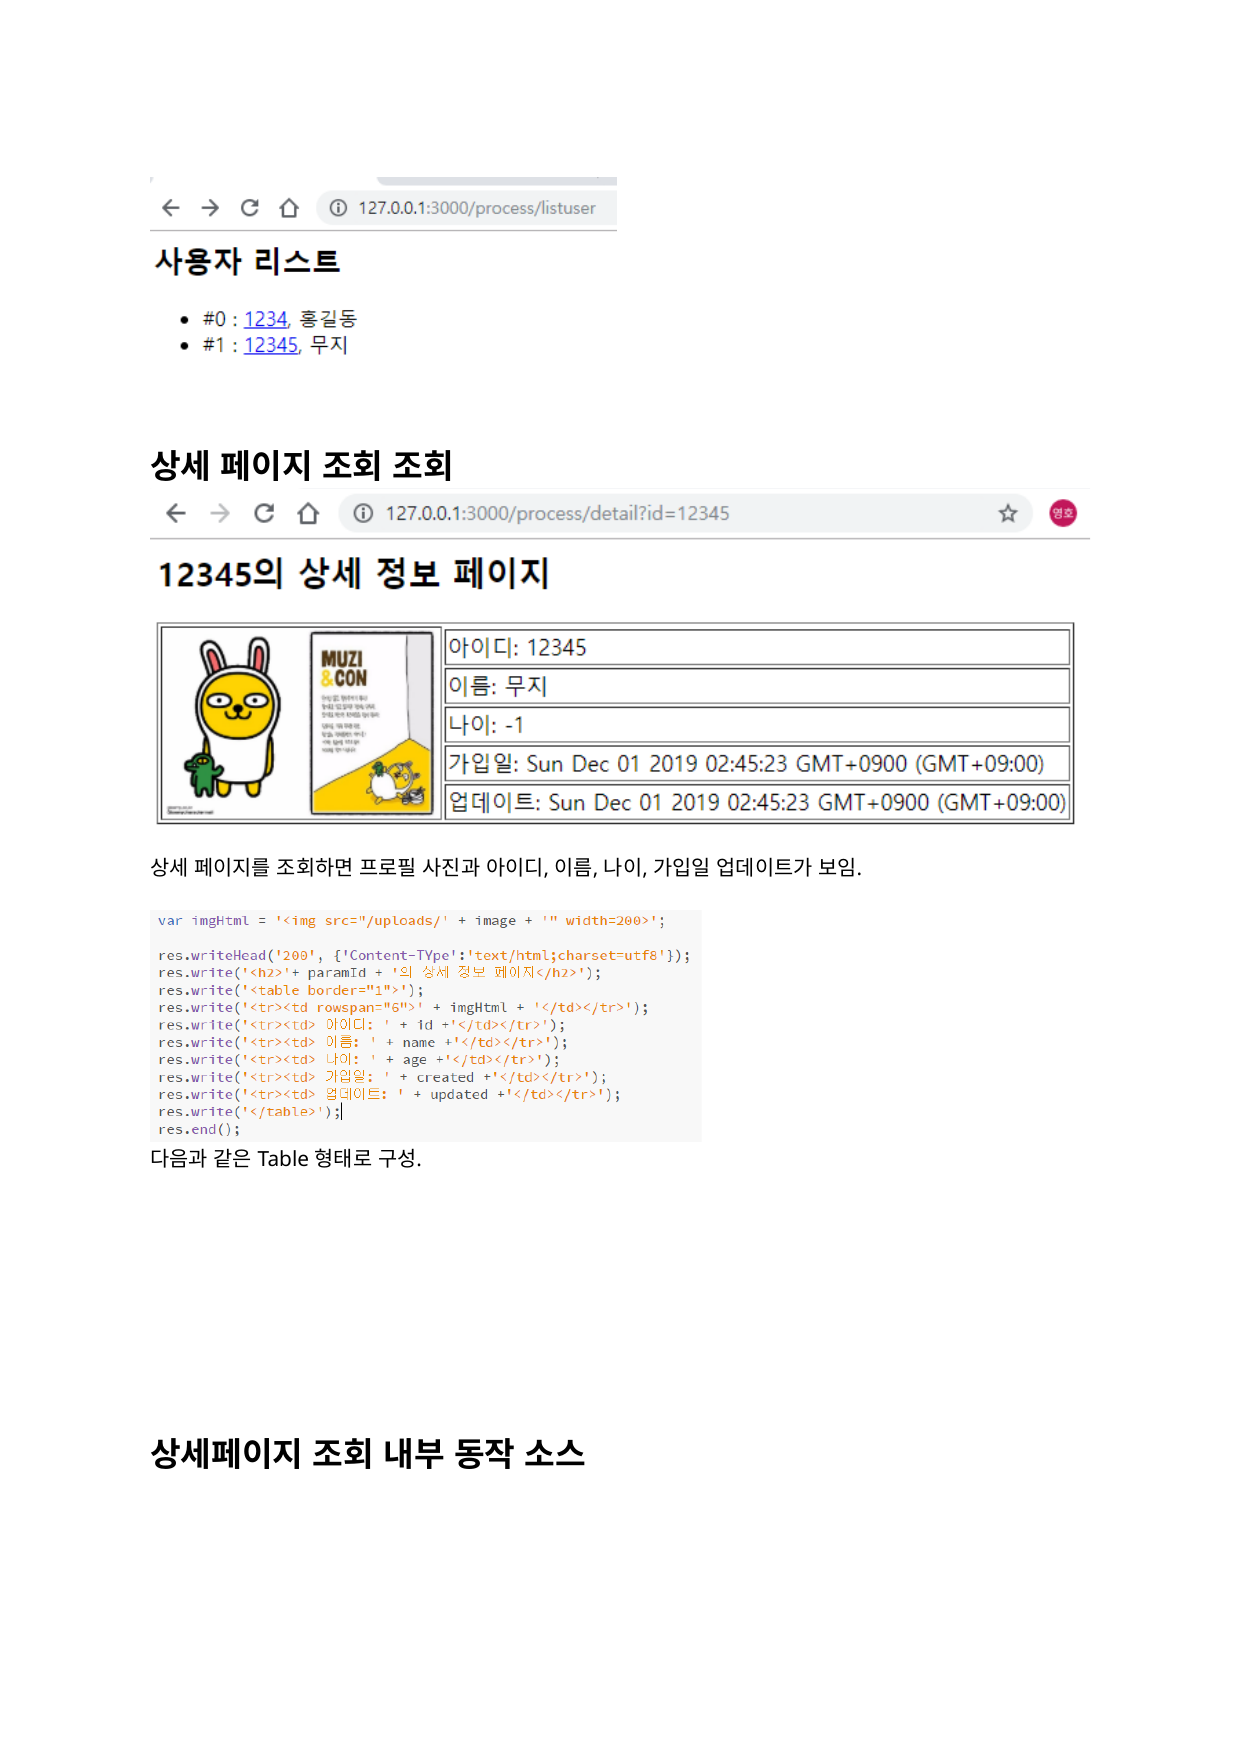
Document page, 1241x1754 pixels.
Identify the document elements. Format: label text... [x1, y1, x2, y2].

picture [150, 177, 617, 383]
text 상세 페이지를 조회하면 프로필 사진과 아이디, 이름, 나이, 가입일 업데이트가 보임. [150, 852, 1090, 882]
text 다음과 같은 Table 형태로 구성. [150, 1142, 1090, 1172]
text 상세 페이지 조회 조회 [150, 440, 1090, 488]
text 상세페이지 조회 내부 동작 소스 [150, 1428, 1090, 1476]
picture [150, 910, 702, 1142]
picture [150, 488, 1091, 852]
